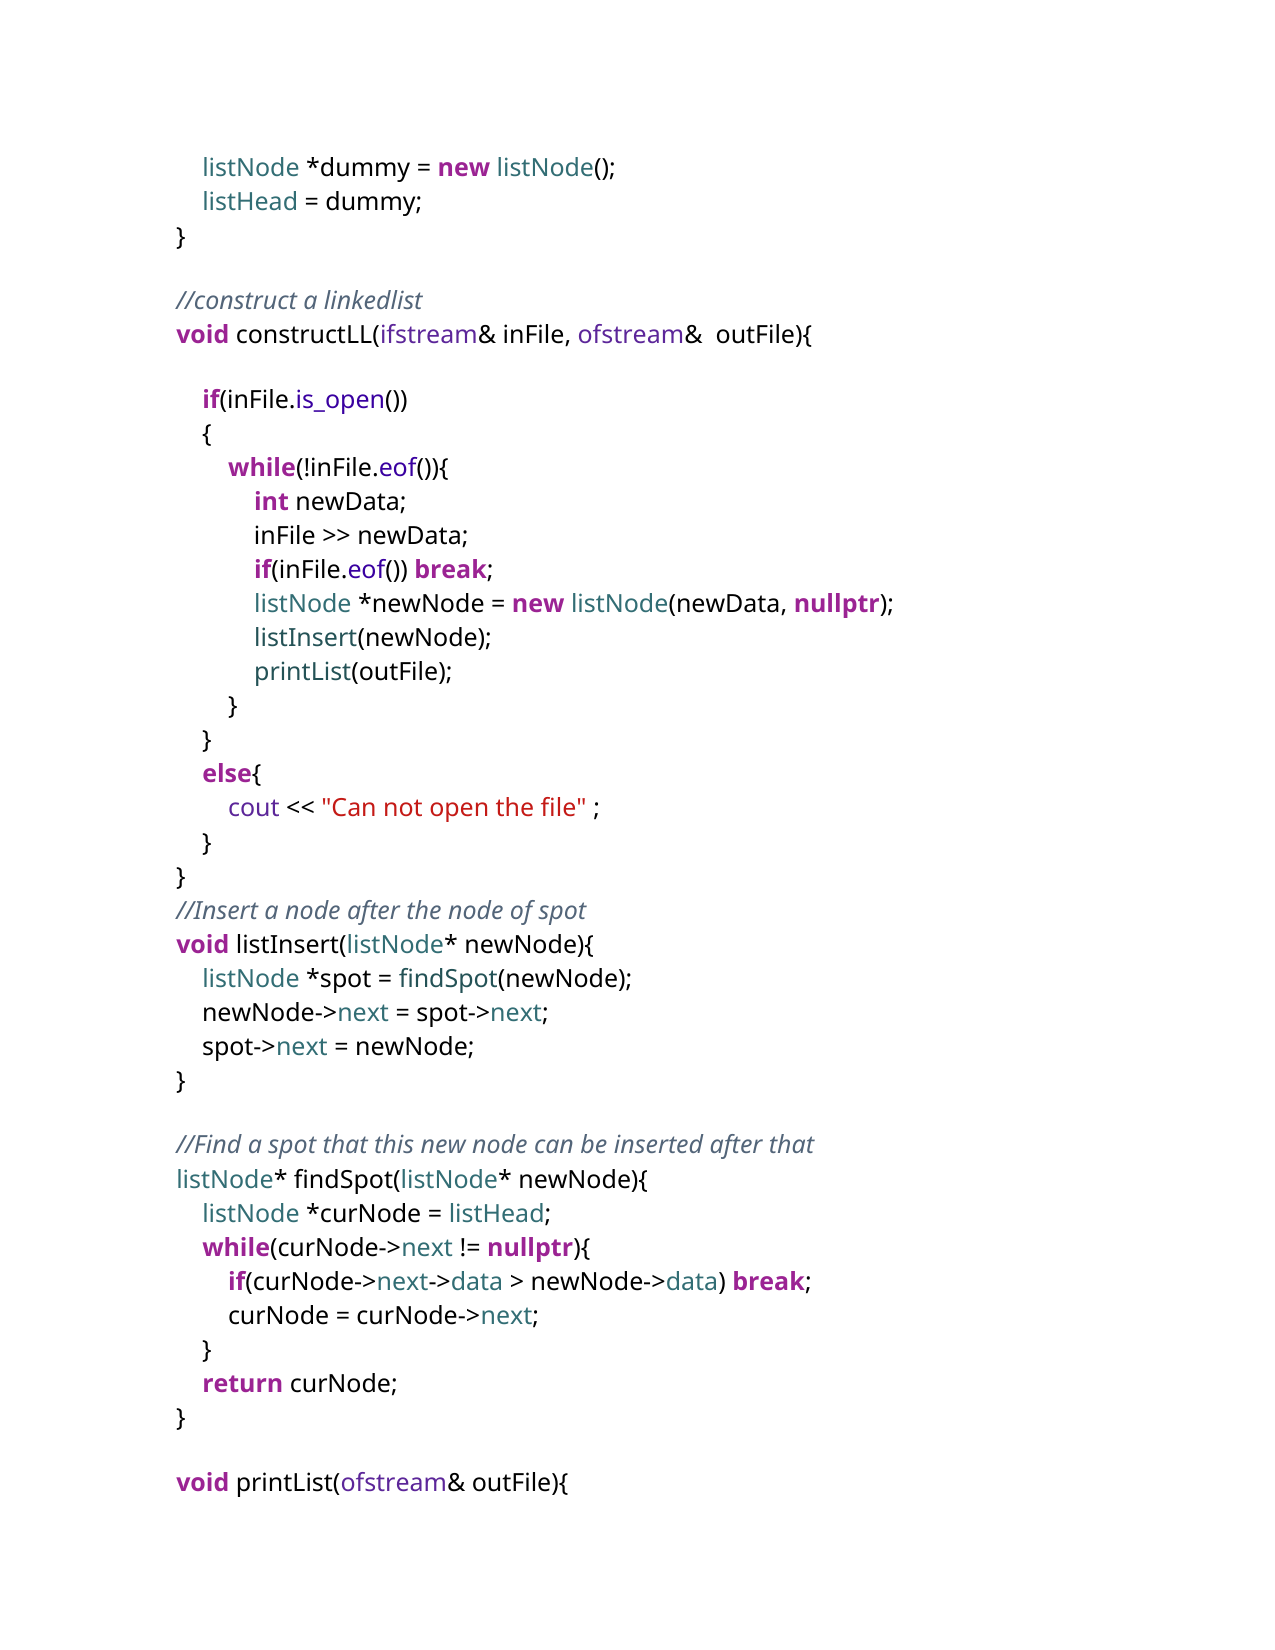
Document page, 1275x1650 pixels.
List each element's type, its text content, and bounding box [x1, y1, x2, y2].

text spot->next = newNode; [150, 1028, 1125, 1063]
text listNode *newNode = new listNode(newData, nullptr); [150, 586, 1125, 620]
text } [150, 858, 1125, 892]
text listNode* findSpot(listNode* newNode){ [150, 1161, 1125, 1195]
text } [150, 218, 1125, 252]
text if(curNode->next->data > newNode->data) break; [150, 1263, 1125, 1297]
text void constructLL(ifstream& inFile, ofstream& outFile){ [150, 317, 1125, 351]
text cout << "Can not open the file" ; [150, 790, 1125, 824]
text int newData; [150, 483, 1125, 518]
text //Find a spot that this new node can be inserted after that [150, 1127, 1125, 1161]
text } [150, 824, 1125, 858]
text else{ [150, 756, 1125, 790]
text void listInsert(listNode* newNode){ [150, 926, 1125, 960]
text void printList(ofstream& outFile){ [150, 1464, 1125, 1498]
text inFile >> newData; [150, 518, 1125, 552]
text } [150, 1400, 1125, 1434]
text if(inFile.eof()) break; [150, 552, 1125, 586]
text } [150, 688, 1125, 722]
text printList(outFile); [150, 654, 1125, 688]
text listNode *curNode = listHead; [150, 1195, 1125, 1229]
text listNode *dummy = new listNode(); [150, 150, 1125, 184]
text listHead = dummy; [150, 184, 1125, 218]
text return curNode; [150, 1366, 1125, 1400]
text if(inFile.is_open()) [150, 381, 1125, 415]
text //construct a linkedlist [150, 283, 1125, 317]
text curNode = curNode->next; [150, 1297, 1125, 1332]
text { [150, 415, 1125, 449]
text while(!inFile.eof()){ [150, 449, 1125, 483]
text } [150, 722, 1125, 756]
text } [150, 1332, 1125, 1366]
text while(curNode->next != nullptr){ [150, 1229, 1125, 1263]
text newNode->next = spot->next; [150, 994, 1125, 1028]
text } [150, 1063, 1125, 1097]
text //Insert a node after the node of spot [150, 892, 1125, 926]
text listNode *spot = findSpot(newNode); [150, 960, 1125, 994]
text listInsert(newNode); [150, 620, 1125, 654]
